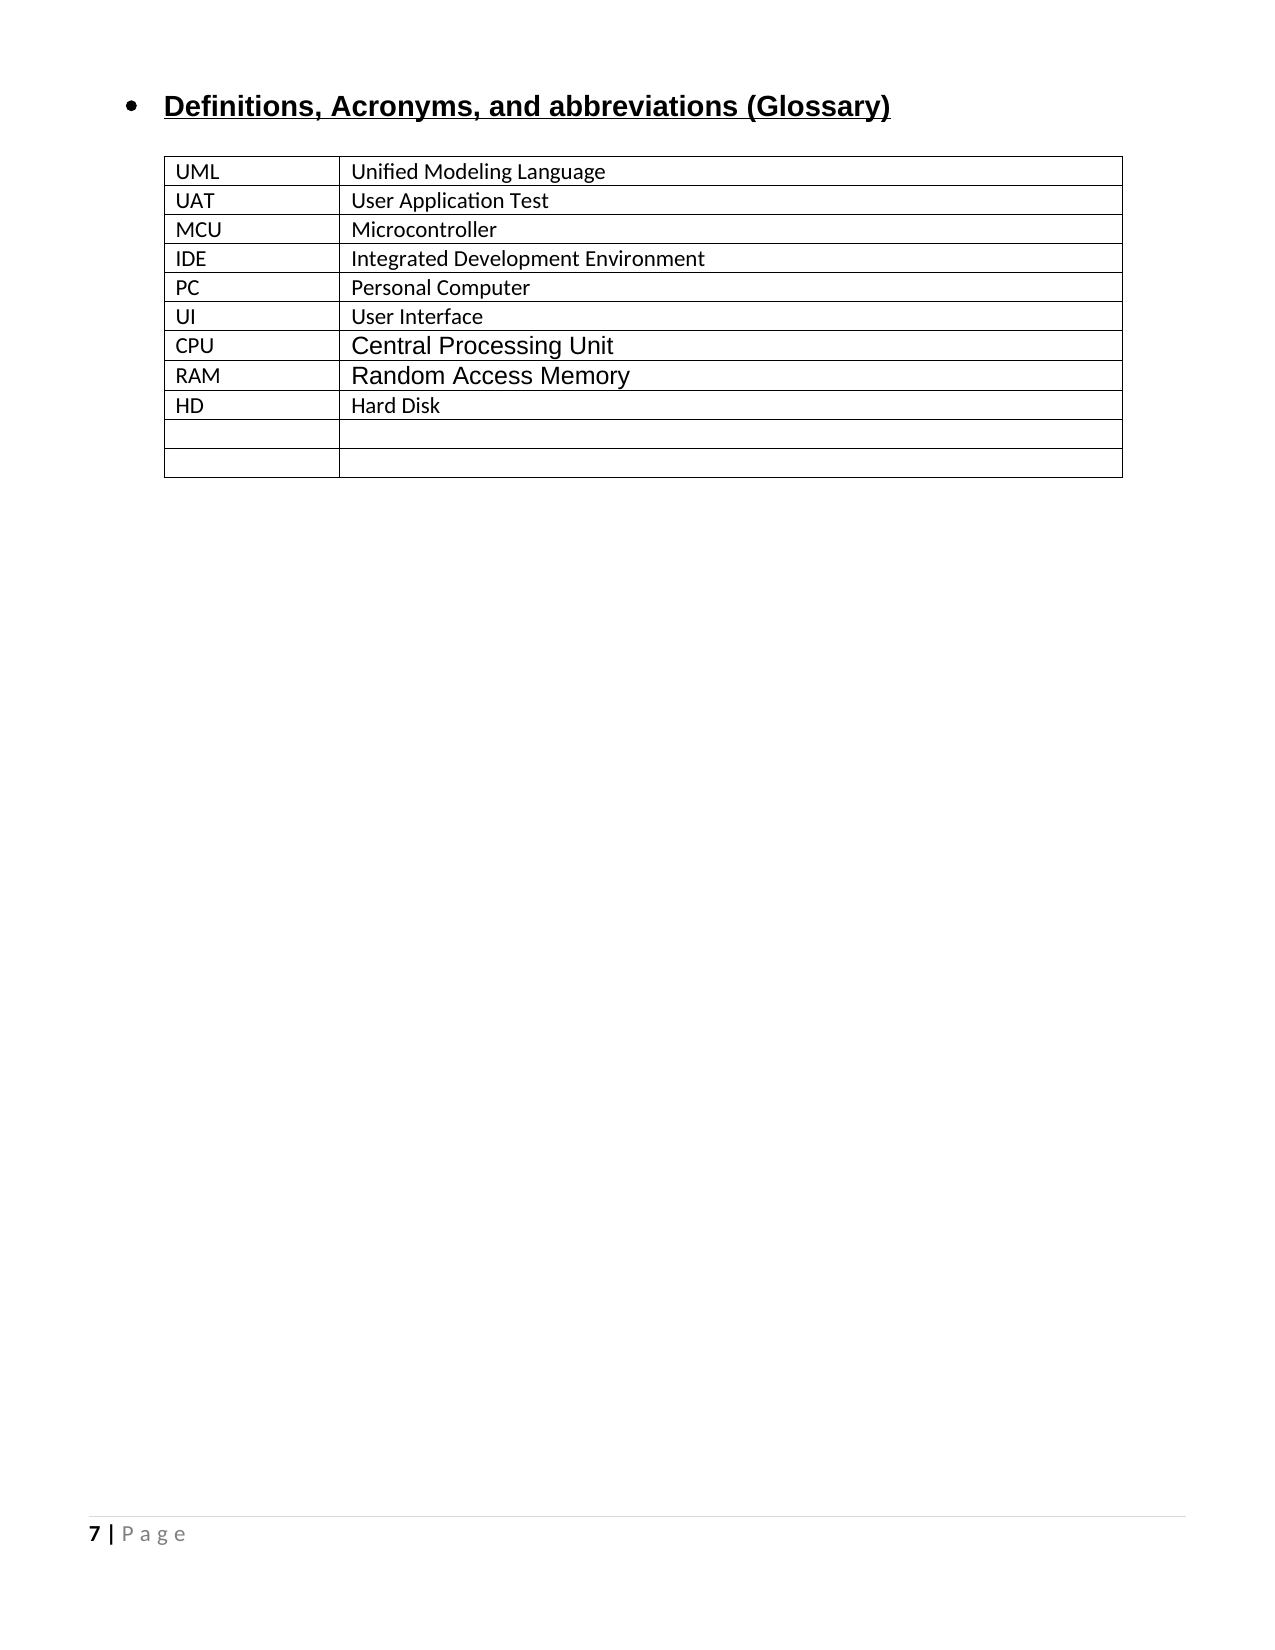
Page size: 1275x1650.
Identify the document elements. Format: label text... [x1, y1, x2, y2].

table_cell RAM [165, 361, 339, 390]
table_cell UI [165, 302, 339, 330]
table_cell User Interface [340, 302, 1122, 330]
table_cell Microcontroller [340, 215, 1122, 243]
table_cell MCU [165, 215, 339, 243]
table_cell Personal Computer [340, 273, 1122, 301]
table_cell UAT [165, 186, 339, 214]
table_cell [340, 449, 1122, 477]
table_cell Random Access Memory [340, 361, 1122, 390]
table_header UML [165, 157, 339, 185]
table_cell User Application Test [340, 186, 1122, 214]
list Definitions, Acronyms, and abbreviations (Glossary) [126, 89, 1186, 122]
table_cell Integrated Development Environment [340, 244, 1122, 272]
table_cell HD [165, 391, 339, 419]
table_cell PC [165, 273, 339, 301]
table_cell Hard Disk [340, 391, 1122, 419]
table_cell [165, 420, 339, 448]
table_header Unified Modeling Language [340, 157, 1122, 185]
table_cell IDE [165, 244, 339, 272]
table_cell [165, 449, 339, 477]
table_cell [340, 420, 1122, 448]
table_cell CPU [165, 331, 339, 360]
table_cell Central Processing Unit [340, 331, 1122, 360]
